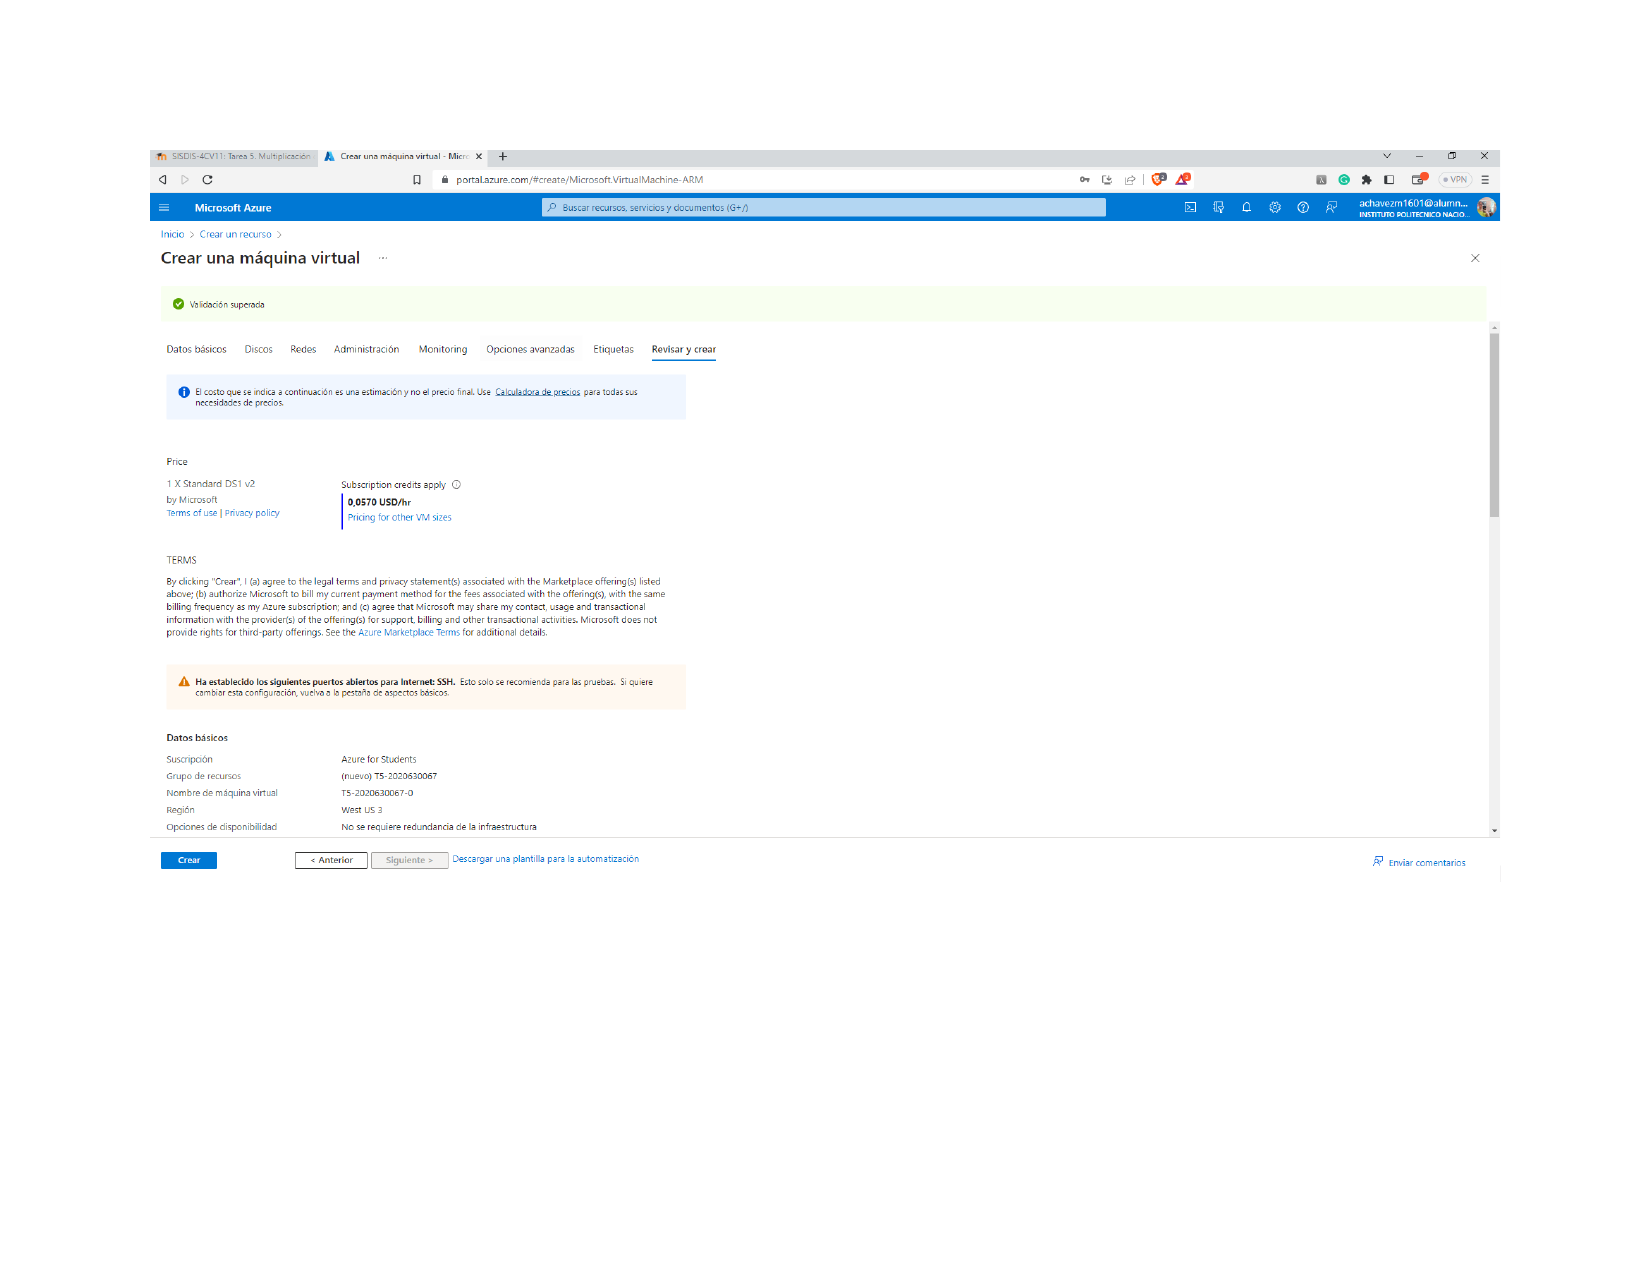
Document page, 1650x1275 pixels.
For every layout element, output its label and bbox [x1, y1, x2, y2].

picture [150, 150, 1500, 882]
